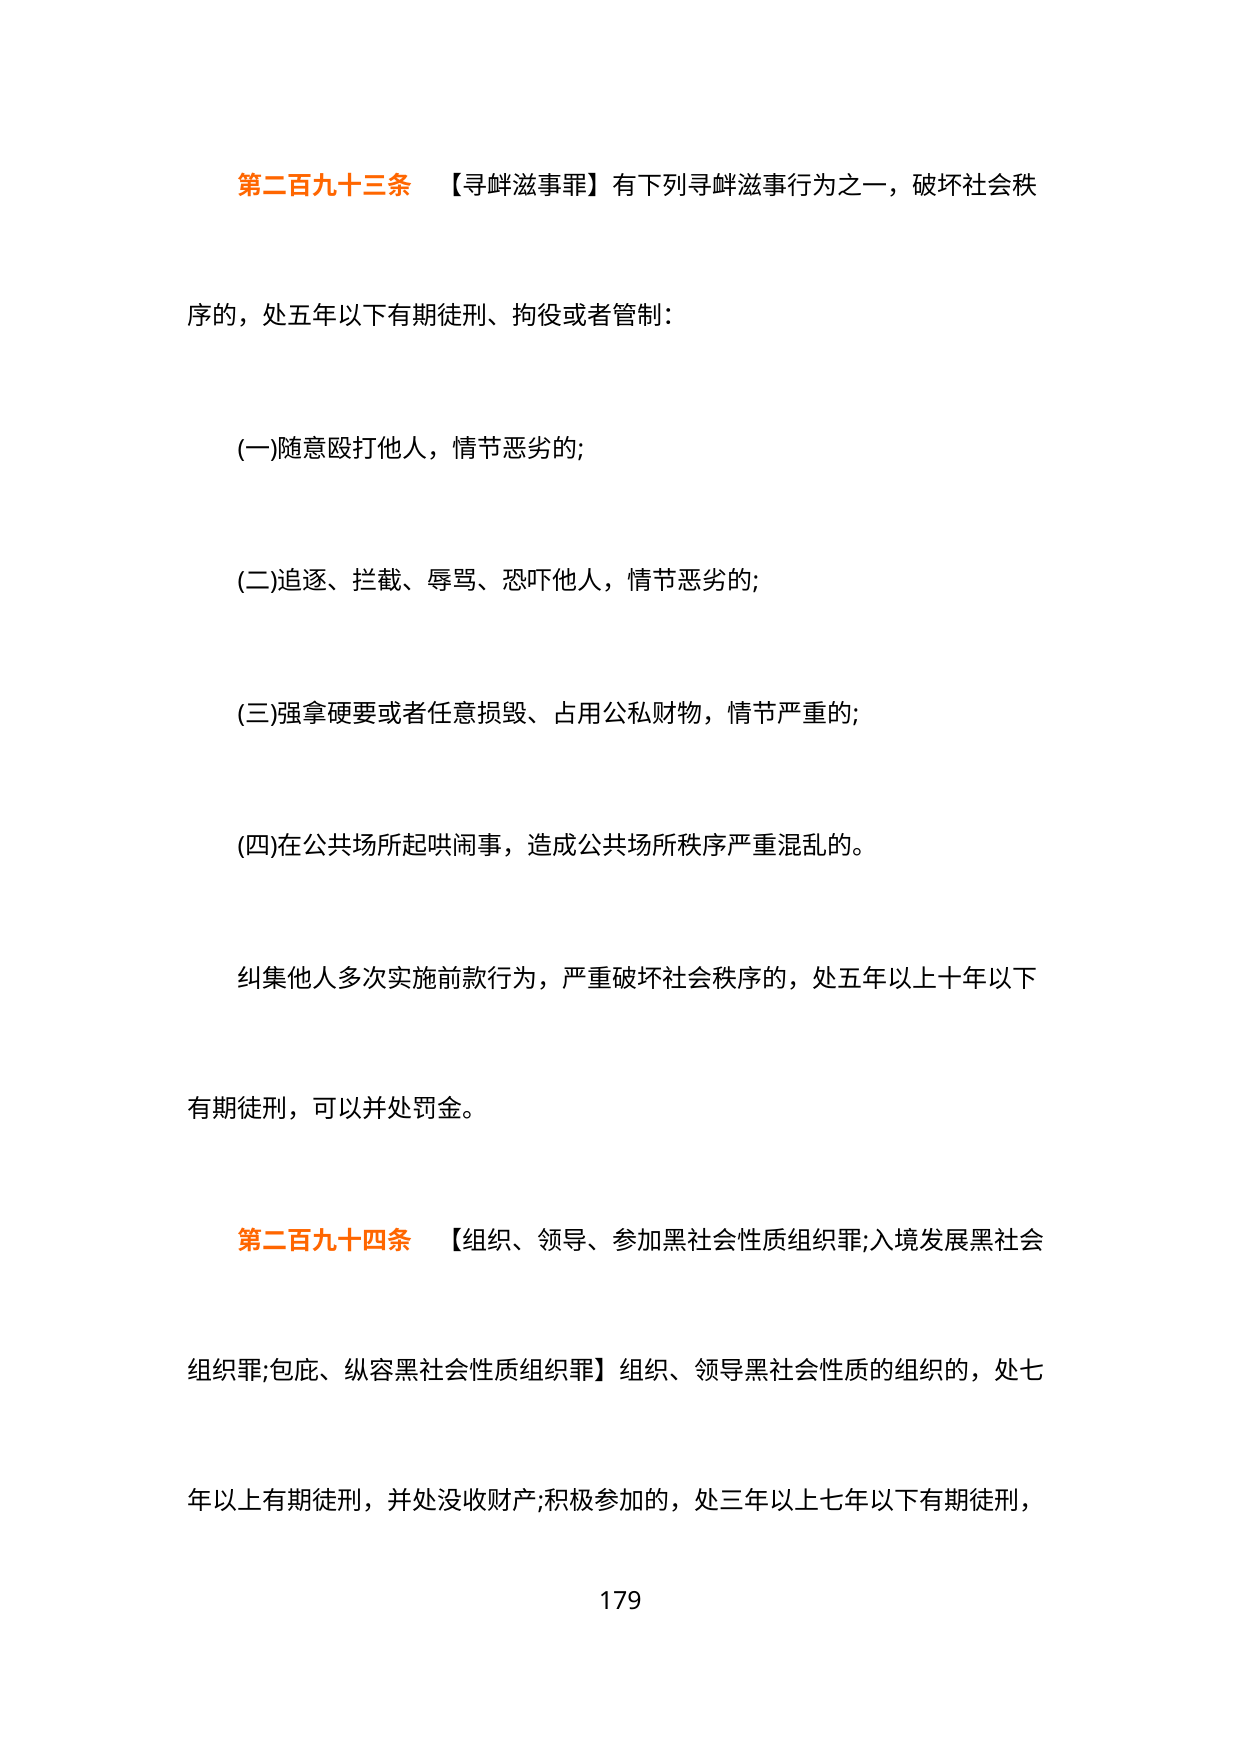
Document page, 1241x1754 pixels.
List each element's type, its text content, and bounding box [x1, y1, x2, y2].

text (一)随意殴打他人，情节恶劣的; [187, 414, 1053, 479]
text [187, 1206, 1053, 1531]
text 纠集他人多次实施前款行为，严重破坏社会秩序的，处五年以上十年以下有期徒刑，可以并处罚金。 [187, 944, 1053, 1139]
text 第二百九十三条 【寻衅滋事罪】有下列寻衅滋事行为之一，破坏社会秩序的，处五年以下有期徒刑、拘役或者管制： [187, 151, 1053, 346]
text (三)强拿硬要或者任意损毁、占用公私财物，情节严重的; [187, 679, 1053, 744]
text (二)追逐、拦截、辱骂、恐吓他人，情节恶劣的; [187, 546, 1053, 611]
text (四)在公共场所起哄闹事，造成公共场所秩序严重混乱的。 [187, 811, 1053, 876]
